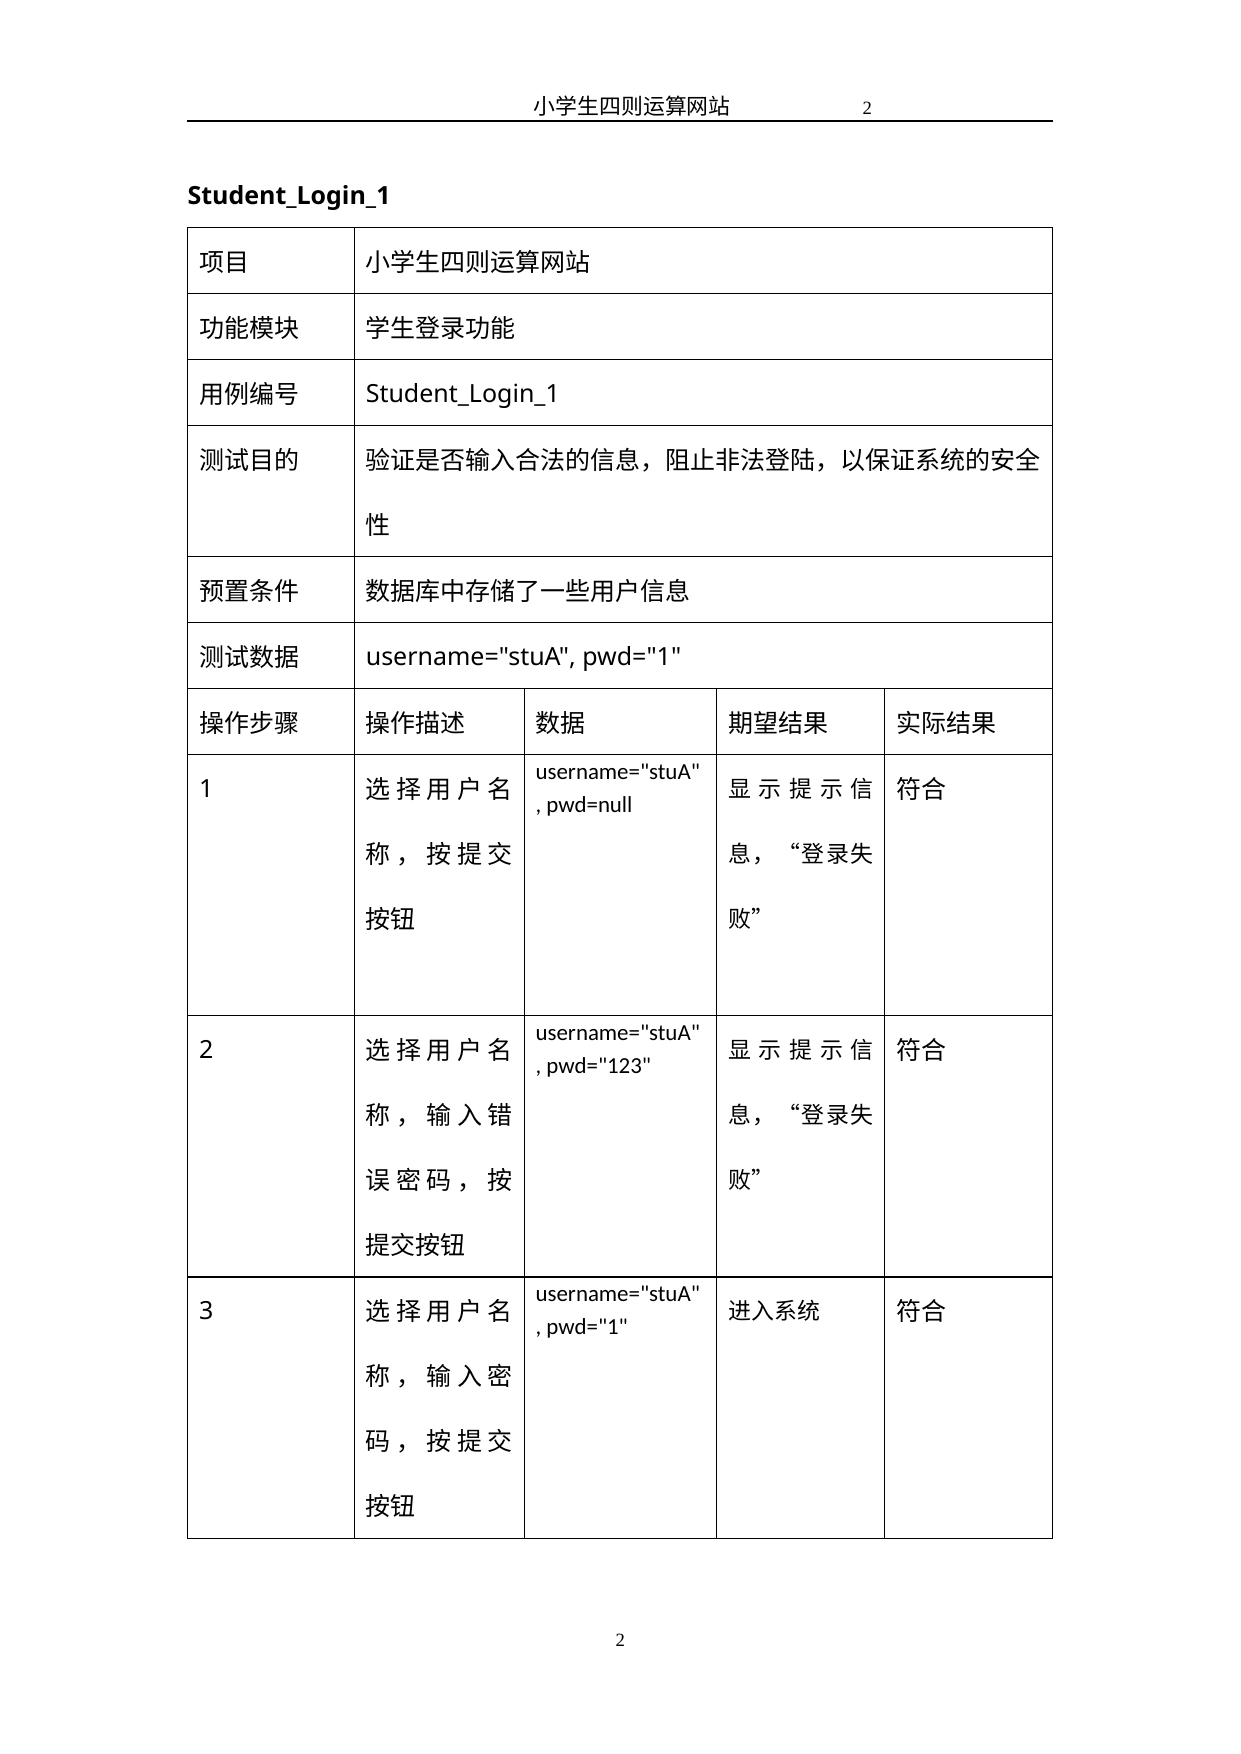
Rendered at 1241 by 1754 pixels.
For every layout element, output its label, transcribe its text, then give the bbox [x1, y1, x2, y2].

table_cell 操作步骤 [188, 689, 354, 754]
table_cell 1 [188, 755, 354, 1015]
table_cell 操作描述 [355, 689, 524, 754]
table_cell 期望结果 [717, 689, 884, 754]
table_cell 选择用户名称，输入密码，按提交按钮 [355, 1278, 524, 1537]
table_cell username="stuA", pwd="1" [525, 1278, 716, 1537]
table_cell Student_Login_1 [355, 360, 1052, 425]
table_cell 选择用户名称，按提交按钮 [355, 755, 524, 1015]
table_cell username="stuA", pwd="123" [525, 1016, 716, 1276]
table_cell username="stuA", pwd=null [525, 755, 716, 1015]
table_cell 验证是否输入合法的信息，阻止非法登陆，以保证系统的安全性 [355, 426, 1052, 556]
table_cell 显示提示信息，“登录失败” [717, 1016, 884, 1276]
text Student_Login_1 [187, 162, 1053, 227]
table_cell 数据库中存储了一些用户信息 [355, 557, 1052, 622]
table_cell 符合 [885, 1016, 1052, 1276]
table_cell 符合 [885, 755, 1052, 1015]
table_cell 测试目的 [188, 426, 354, 556]
table_cell 学生登录功能 [355, 294, 1052, 359]
table_cell 用例编号 [188, 360, 354, 425]
table_cell 进入系统 [717, 1278, 884, 1537]
table_cell 实际结果 [885, 689, 1052, 754]
table_header 项目 [188, 228, 354, 293]
table_cell 2 [188, 1016, 354, 1276]
table_cell 选择用户名称，输入错误密码，按提交按钮 [355, 1016, 524, 1276]
table_cell 数据 [525, 689, 716, 754]
table_cell 功能模块 [188, 294, 354, 359]
table_cell username="stuA", pwd="1" [355, 623, 1052, 688]
table_header 小学生四则运算网站 [355, 228, 1052, 293]
table_cell 预置条件 [188, 557, 354, 622]
table_cell 3 [188, 1278, 354, 1537]
table_cell 显示提示信息，“登录失败” [717, 755, 884, 1015]
table_cell 符合 [885, 1278, 1052, 1537]
table_cell 测试数据 [188, 623, 354, 688]
